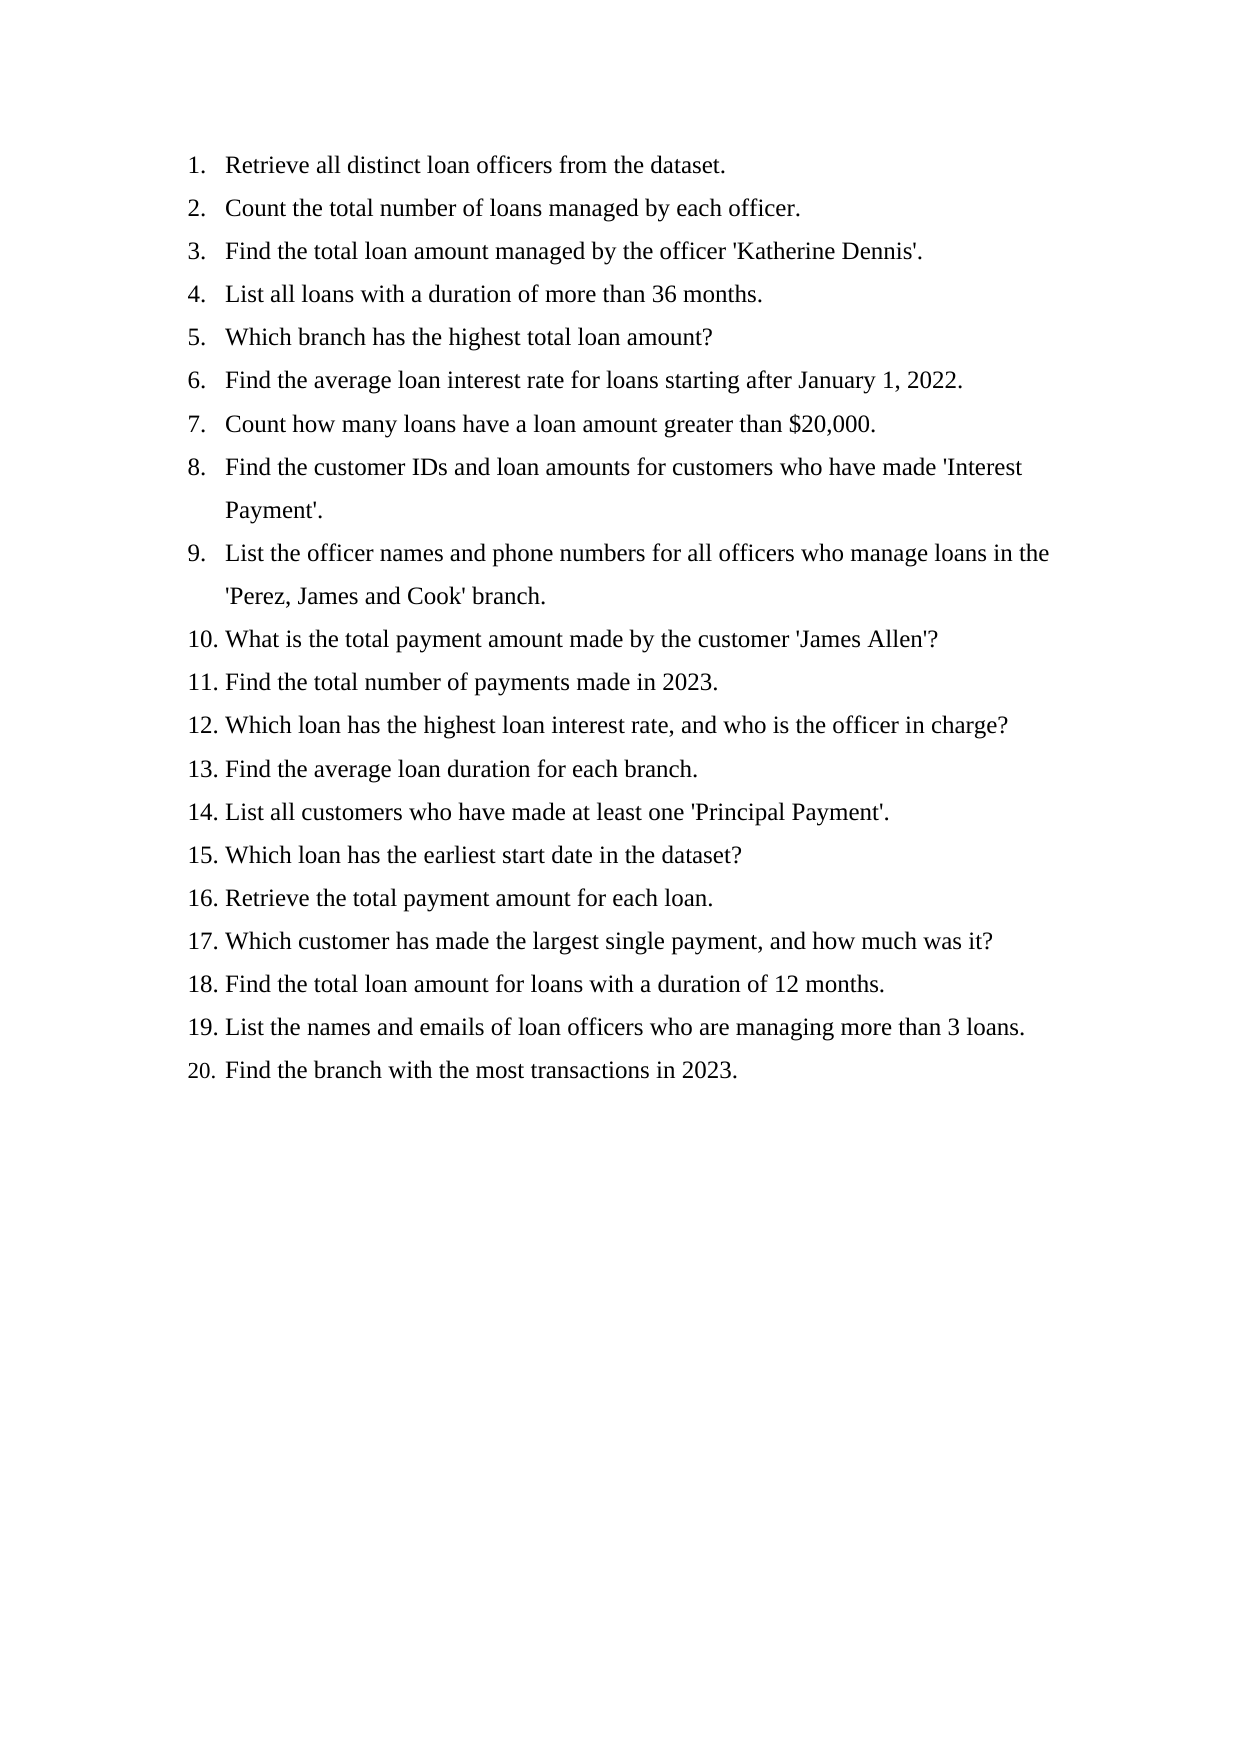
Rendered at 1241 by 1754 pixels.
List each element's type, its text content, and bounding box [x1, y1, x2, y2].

list Count the total number of loans managed by each officer. [187, 193, 1090, 222]
list What is the total payment amount made by the customer 'James Allen'? [187, 624, 1090, 653]
list Which branch has the highest total loan amount? [187, 322, 1090, 351]
list Which customer has made the largest single payment, and how much was it? [187, 926, 1090, 955]
list List the names and emails of loan officers who are managing more than 3 loans. [187, 1012, 1090, 1041]
list Count how many loans have a loan amount greater than $20,000. [187, 409, 1090, 437]
list Find the total loan amount for loans with a duration of 12 months. [187, 969, 1090, 998]
list Find the average loan interest rate for loans starting after January 1, 2022. [187, 366, 1090, 394]
list List the officer names and phone numbers for all officers who manage loans in the 'Perez, James and Cook' branch. [187, 538, 1090, 610]
list Which loan has the highest loan interest rate, and who is the officer in charge? [187, 711, 1090, 739]
list Retrieve all distinct loan officers from the dataset. [187, 150, 1090, 179]
list Find the average loan duration for each branch. [187, 754, 1090, 782]
list Retrieve the total payment amount for each loan. [187, 883, 1090, 912]
list List all loans with a duration of more than 36 months. [187, 279, 1090, 308]
list List all customers who have made at least one 'Principal Payment'. [187, 797, 1090, 826]
list Find the total number of payments made in 2023. [187, 667, 1090, 696]
list Find the total loan amount managed by the officer 'Katherine Dennis'. [187, 236, 1090, 265]
list Find the customer IDs and loan amounts for customers who have made 'Interest Payment'. [187, 452, 1090, 524]
list Find the branch with the most transactions in 2023. [187, 1056, 1090, 1084]
list Which loan has the earliest start date in the dataset? [187, 840, 1090, 869]
